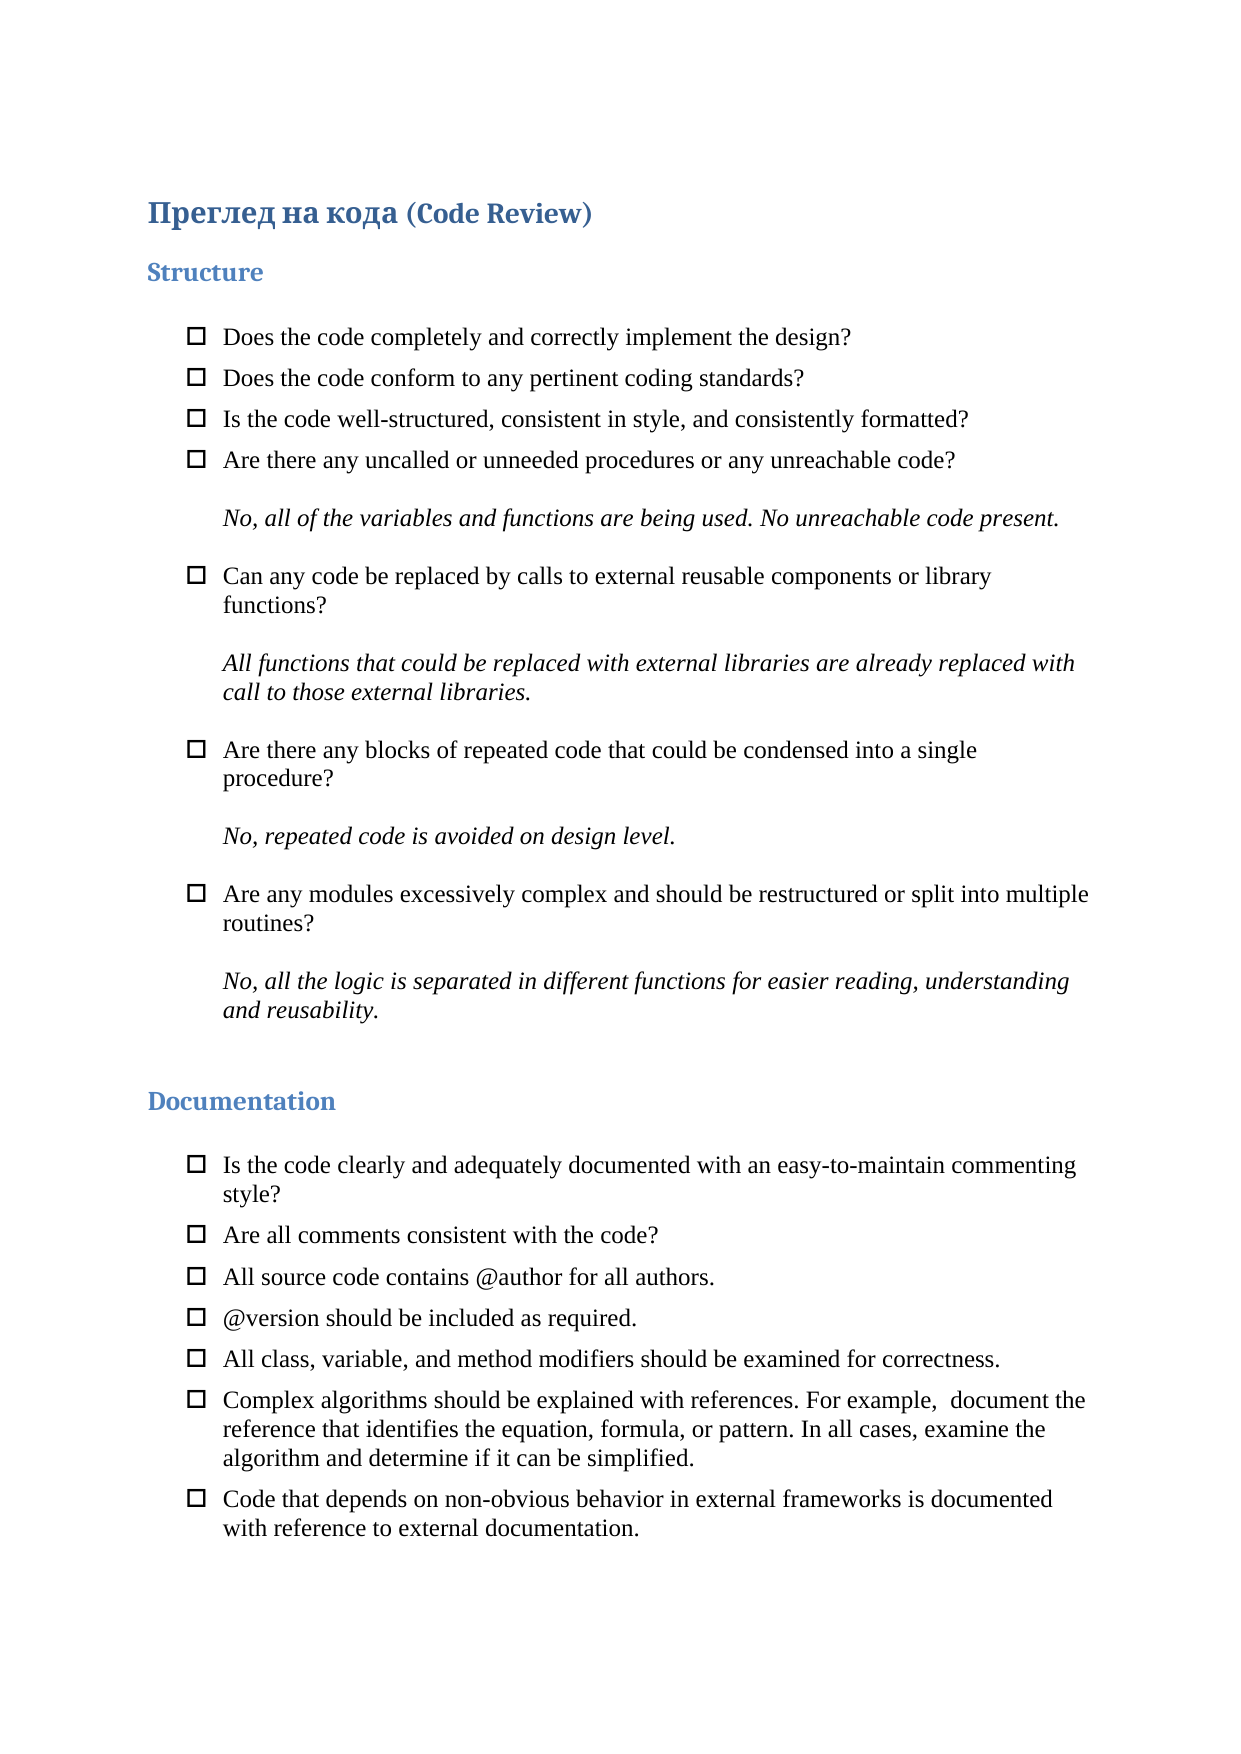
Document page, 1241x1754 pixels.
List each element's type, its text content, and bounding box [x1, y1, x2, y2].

list Can any code be replaced by calls to external reusable components or library functions? [185, 561, 1093, 619]
list Are any modules excessively complex and should be restructured or split into multiple routines? [185, 879, 1093, 937]
text No, repeated code is avoided on design level. [223, 821, 1093, 850]
list @version should be included as required. [185, 1303, 1093, 1332]
list Is the code well-structured, consistent in style, and consistently formatted? [185, 404, 1093, 433]
subtitle Преглед на кода (Code Review) [148, 198, 1093, 231]
list Does the code conform to any pertinent coding standards? [185, 363, 1093, 392]
list All class, variable, and method modifiers should be examined for correctness. [185, 1344, 1093, 1373]
list Are there any uncalled or unneeded procedures or any unreachable code? [185, 446, 1093, 474]
text No, all of the variables and functions are being used. No unreachable code present. [223, 503, 1093, 532]
subtitle Structure [148, 257, 1093, 288]
list All source code contains @author for all authors. [185, 1262, 1093, 1291]
list Does the code completely and correctly implement the design? [185, 322, 1093, 351]
list Complex algorithms should be explained with references. For example, document the reference that identifies the equation, formula, or pattern. In all cases, examine the algorithm and determine if it can be simplified. [185, 1386, 1093, 1472]
list Are there any blocks of repeated code that could be condensed into a single procedure? [185, 735, 1093, 792]
list Are all comments consistent with the code? [185, 1221, 1093, 1249]
text All functions that could be replaced with external libraries are already replaced with call to those external libraries. [223, 648, 1093, 706]
text No, all the logic is separated in different functions for easier reading, understanding and reusability. [223, 966, 1093, 1023]
list Is the code clearly and adequately documented with an easy-to-maintain commenting style? [185, 1151, 1093, 1208]
list Code that depends on non-obvious behavior in external frameworks is documented with reference to external documentation. [185, 1484, 1093, 1542]
subtitle Documentation [148, 1086, 1093, 1117]
